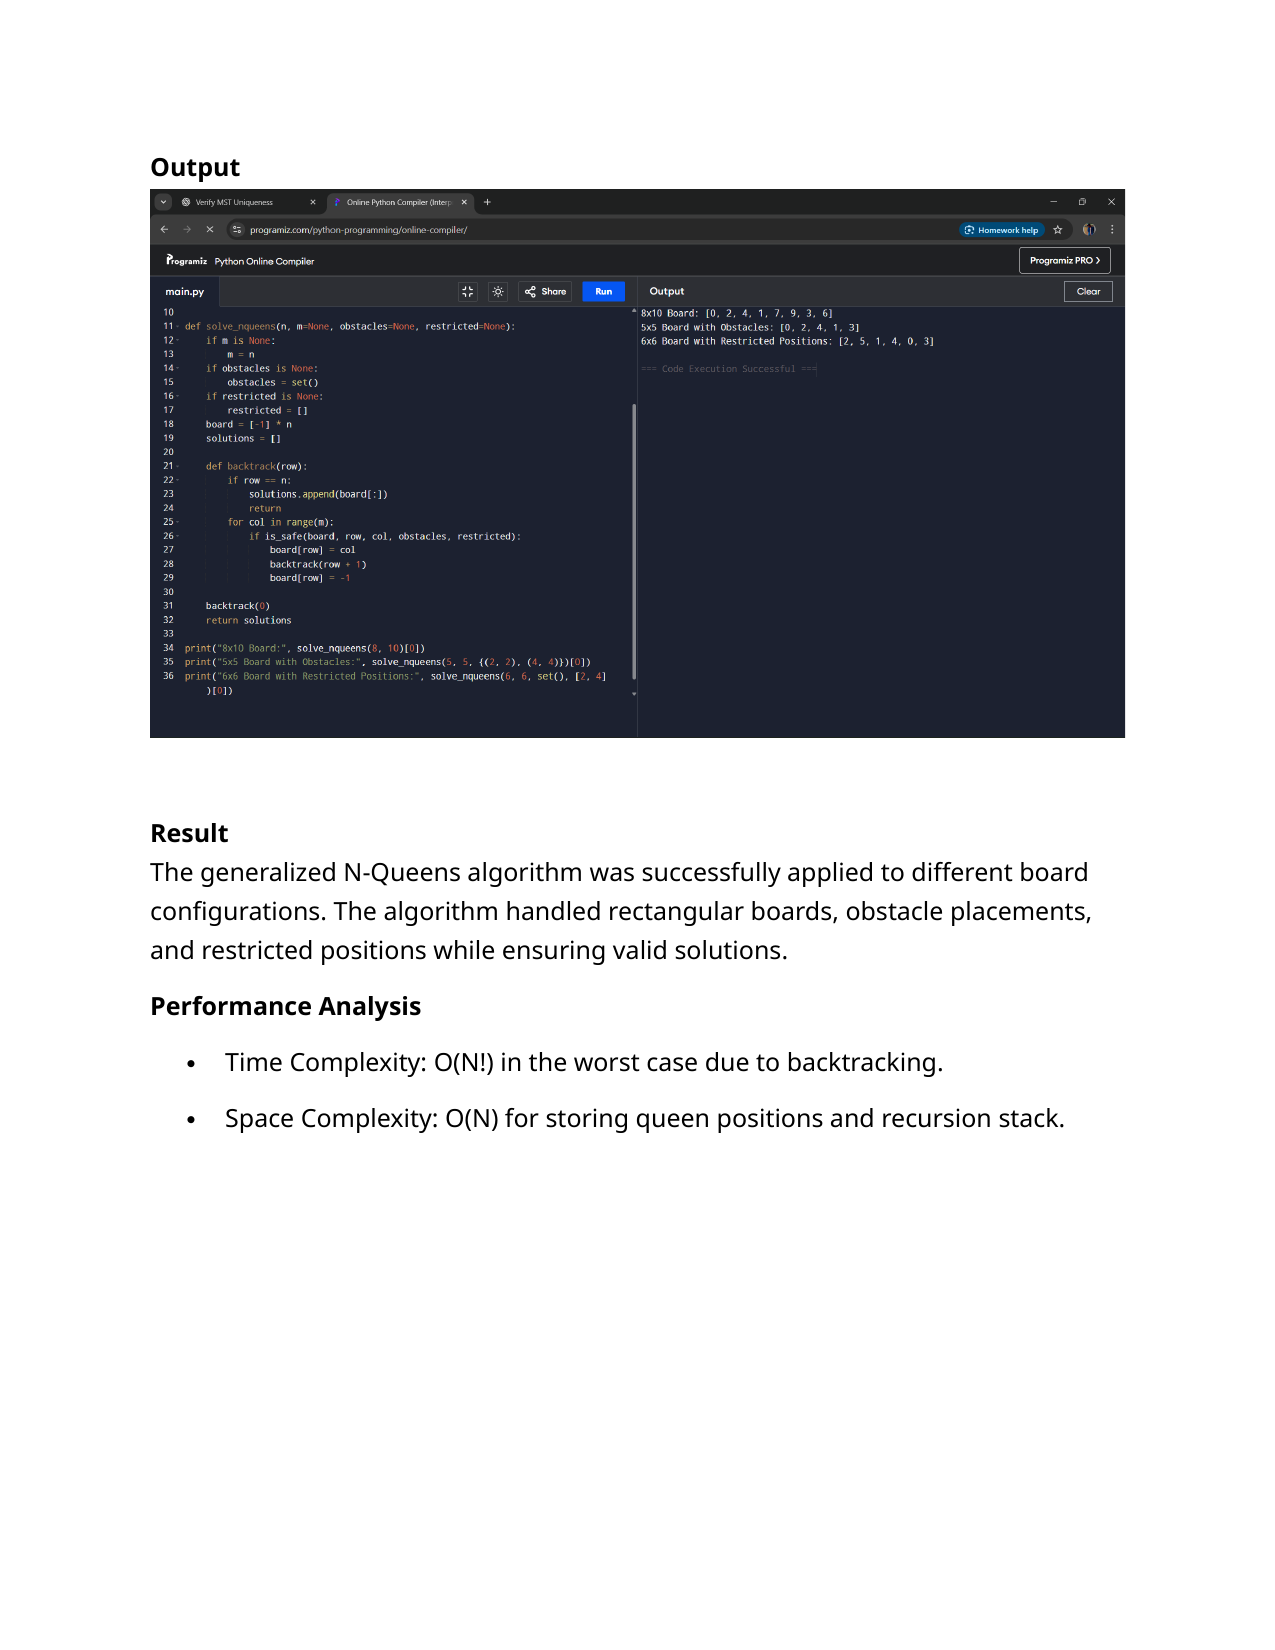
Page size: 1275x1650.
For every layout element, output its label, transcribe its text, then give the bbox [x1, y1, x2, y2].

text Output [150, 150, 1125, 189]
text Result The generalized N-Queens algorithm was successfully applied to different board configurations. The algorithm handled rectangular boards, obstacle placements, and restricted positions while ensuring valid solutions. [150, 815, 1125, 967]
picture [150, 189, 1125, 738]
list Space Complexity: O(N) for storing queen positions and recursion stack. [187, 1100, 1125, 1134]
list Time Complexity: O(N!) in the worst case due to backtracking. [187, 1044, 1125, 1078]
text Performance Analysis [150, 988, 1125, 1023]
